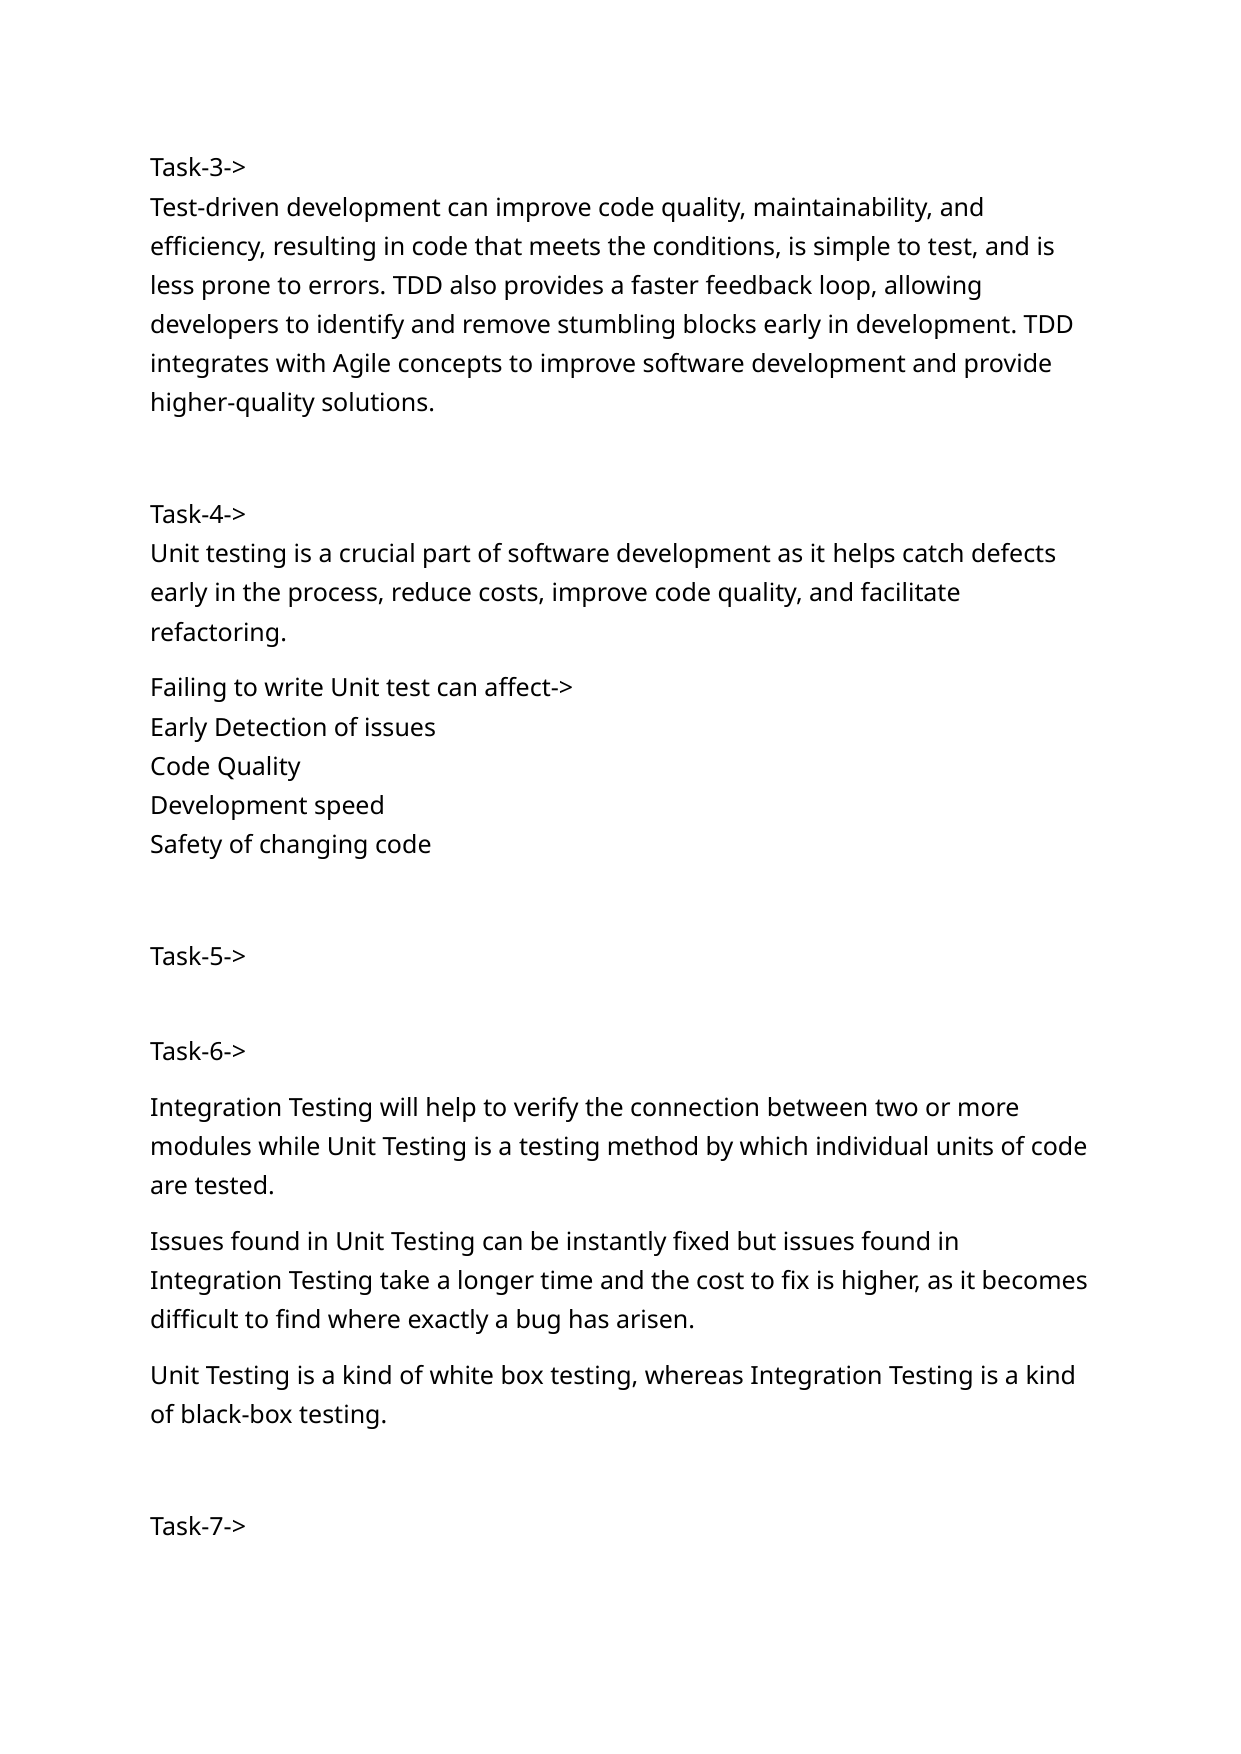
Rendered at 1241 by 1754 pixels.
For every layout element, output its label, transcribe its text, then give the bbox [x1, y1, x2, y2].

text Task-7-> [150, 1508, 1090, 1582]
text Task-4-> Unit testing is a crucial part of software development as it helps catch defects early in the process, reduce costs, improve code quality, and facilitate refactoring. [150, 497, 1090, 648]
text Task-6-> [150, 1033, 1090, 1067]
text Failing to write Unit test can affect-> Early Detection of issues Code Quality Development speed Safety of changing code [150, 670, 1090, 861]
text Task-3-> Test-driven development can improve code quality, maintainability, and efficiency, resulting in code that meets the conditions, is simple to test, and is less prone to errors. TDD also provides a faster feedback loop, allowing developers to identify and remove stumbling blocks early in development. TDD integrates with Agile concepts to improve software development and provide higher-quality solutions. [150, 150, 1090, 419]
text Issues found in Unit Testing can be instantly fixed but issues found in Integration Testing take a longer time and the cost to fix is higher, as it becomes difficult to find where exactly a bug has arisen. [150, 1223, 1090, 1336]
text Integration Testing will help to verify the connection between two or more modules while Unit Testing is a testing method by which individual units of code are tested. [150, 1089, 1090, 1202]
text Task-5-> [150, 938, 1090, 1012]
text Unit Testing is a kind of white box testing, whereas Integration Testing is a kind of black-box testing. [150, 1357, 1090, 1431]
